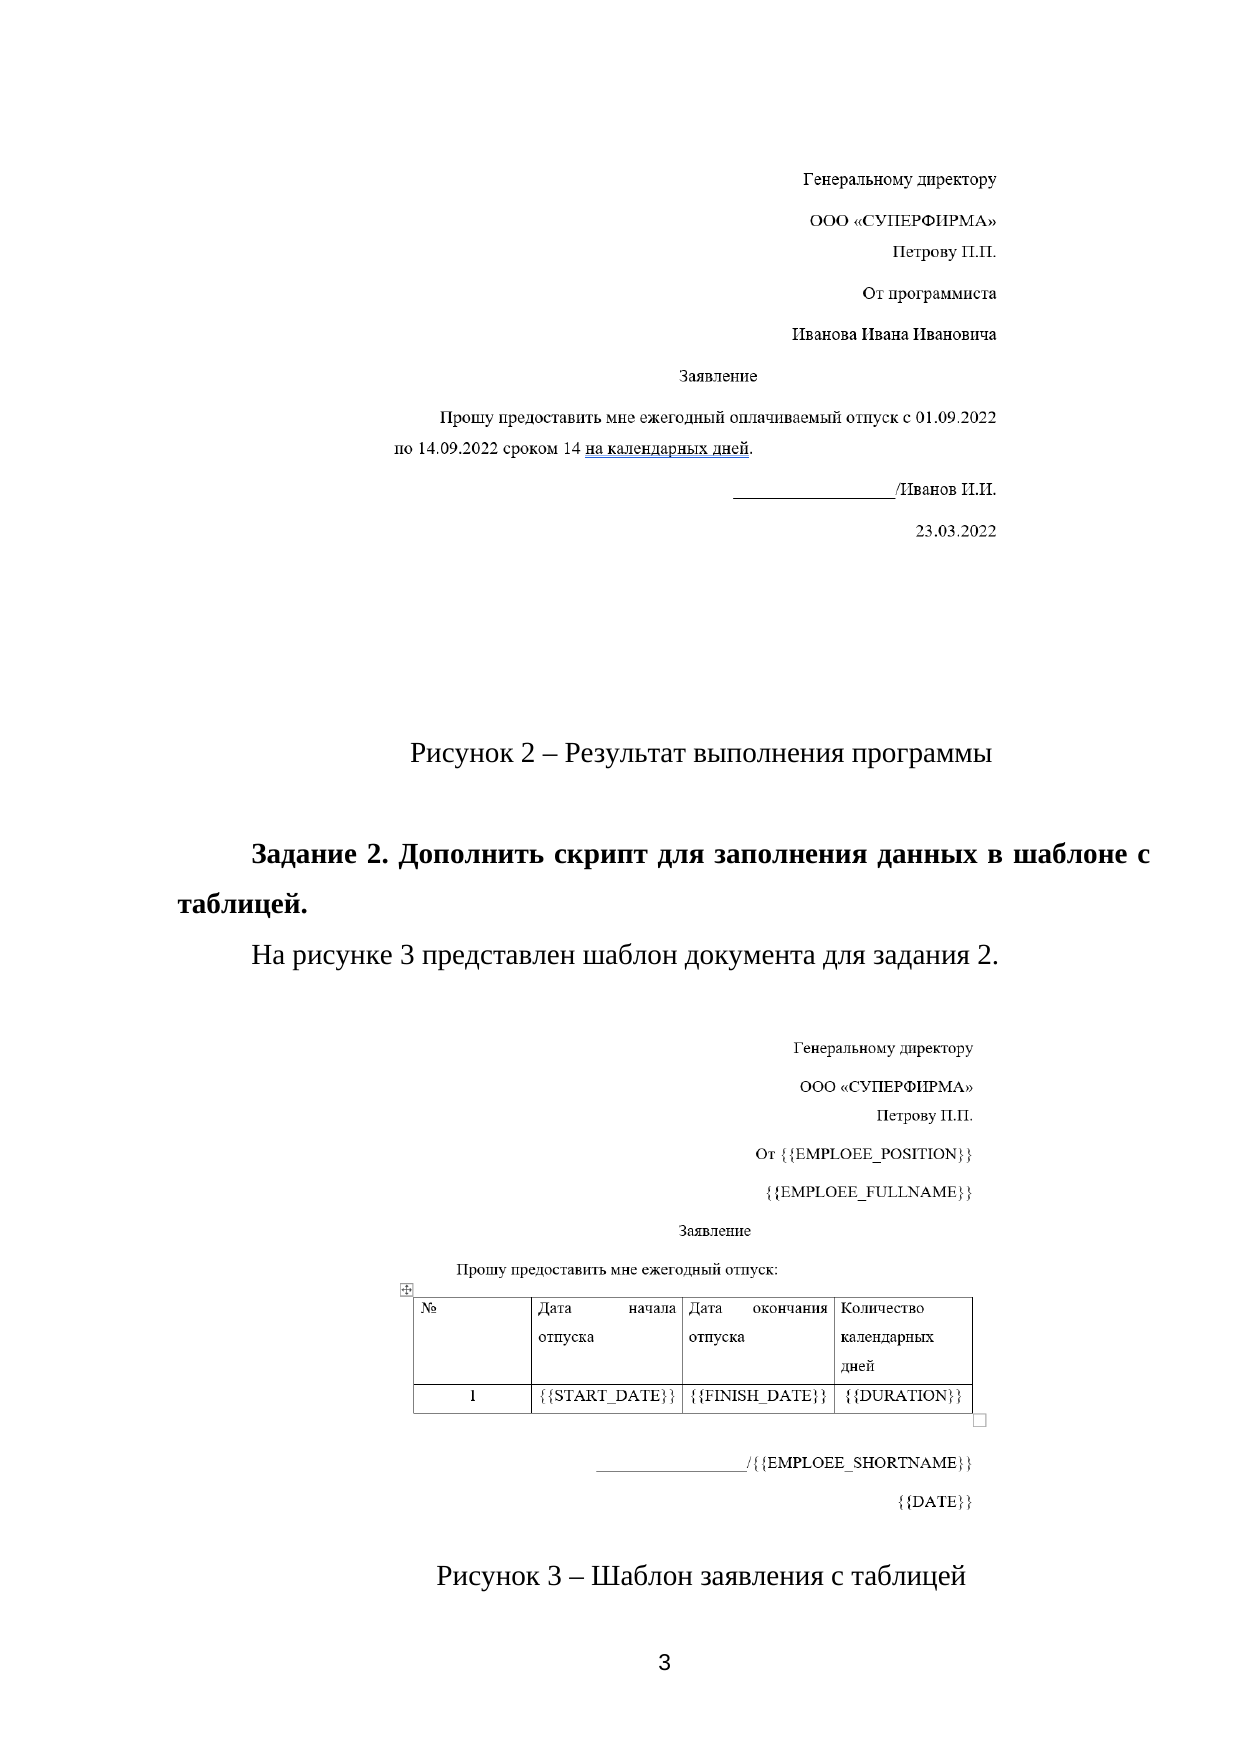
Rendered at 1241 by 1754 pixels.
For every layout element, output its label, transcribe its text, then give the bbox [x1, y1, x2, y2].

text Рисунок 2 – Результат выполнения программы [177, 736, 1152, 769]
text Рисунок 3 – Шаблон заявления с таблицей [177, 1558, 1152, 1592]
text Задание 2. Дополнить скрипт для заполнения данных в шаблоне с таблицей. [177, 836, 1152, 920]
picture [330, 987, 999, 1555]
picture [302, 118, 1026, 732]
text На рисунке 3 представлен шаблон документа для задания 2. [177, 937, 1152, 970]
